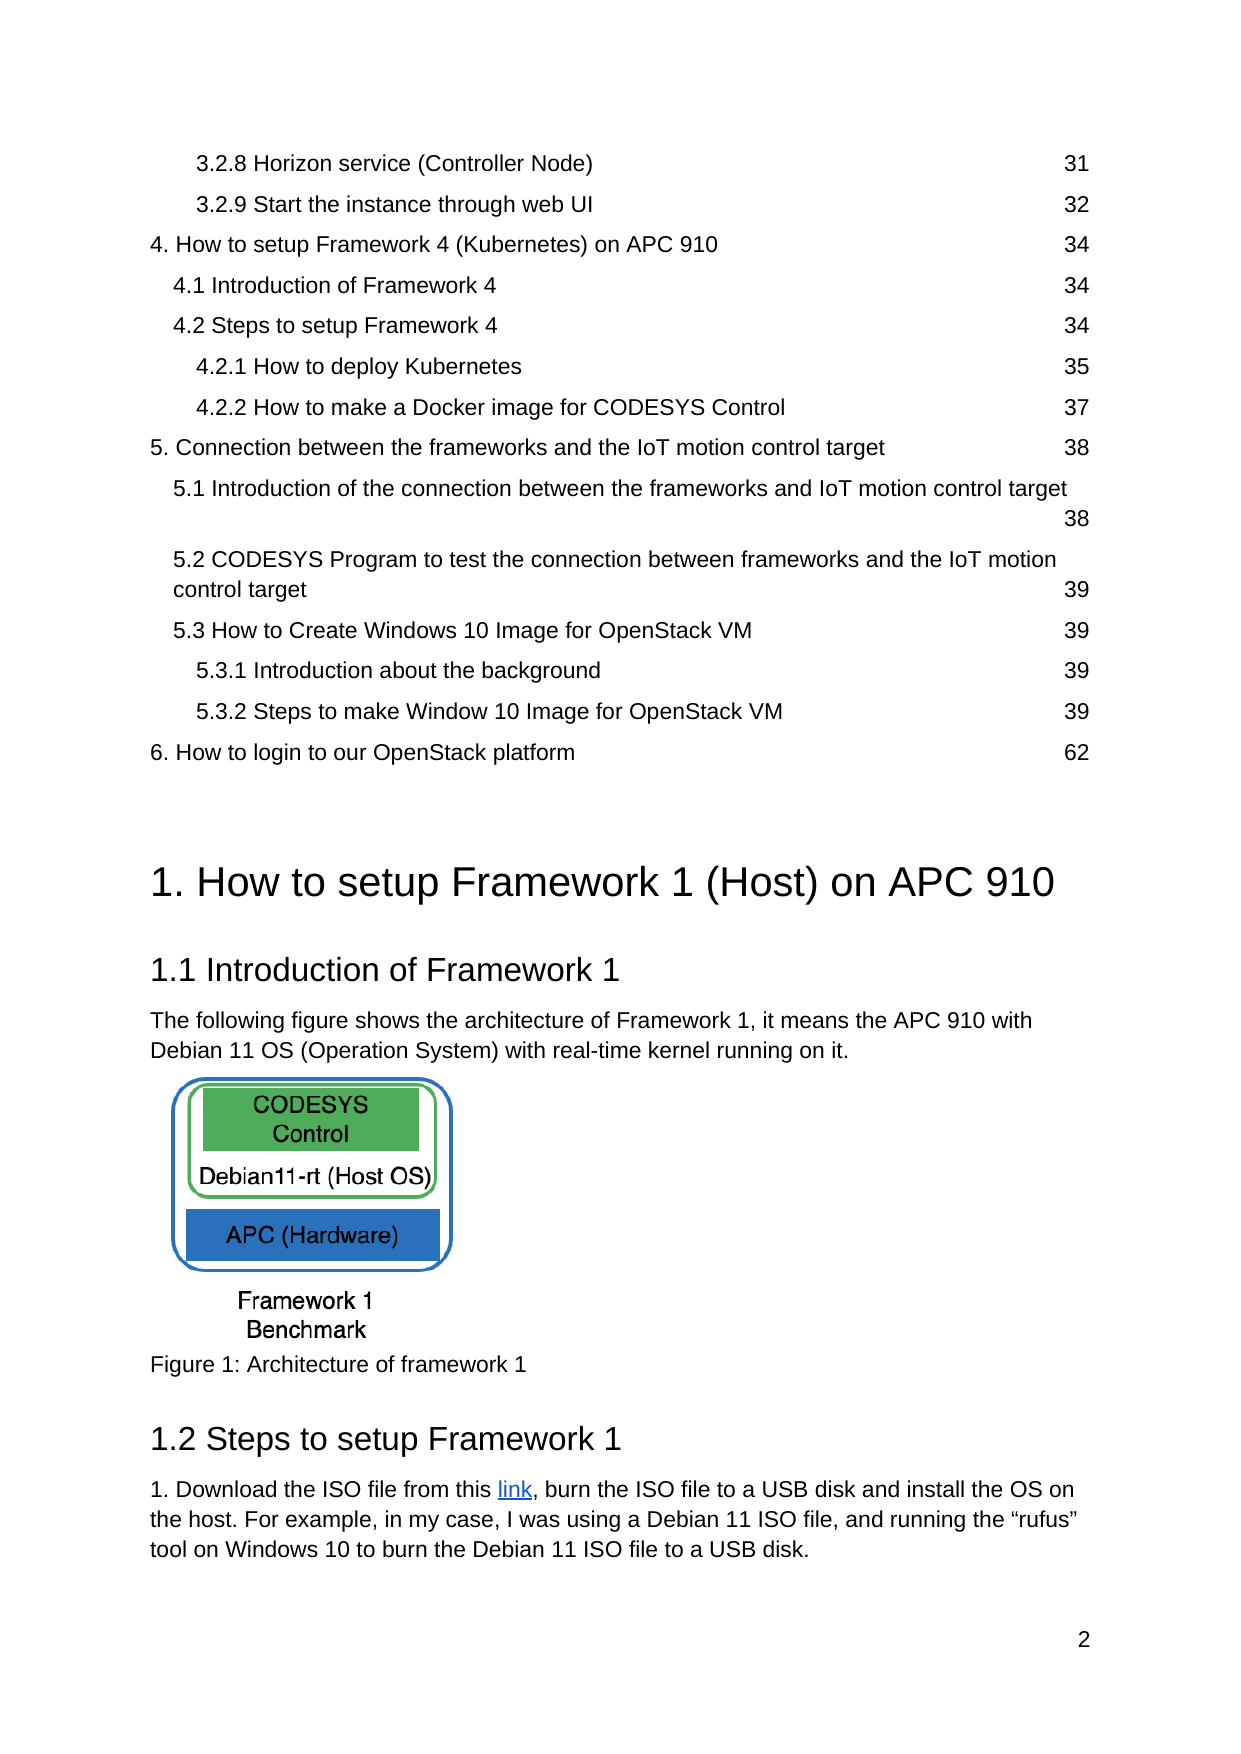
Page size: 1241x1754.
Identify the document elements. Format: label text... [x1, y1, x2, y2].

text Figure 1: Architecture of framework 1 [150, 1351, 1090, 1377]
text The following figure shows the architecture of Framework 1, it means the APC 910 with Debian 11 OS (Operation System) with real-time kernel running on it. [150, 1007, 1090, 1063]
picture [150, 1067, 472, 1348]
subtitle 1. How to setup Framework 1 (Host) on APC 910 [150, 858, 1090, 906]
subtitle 1.1 Introduction of Framework 1 [150, 950, 1090, 989]
subtitle 1.2 Steps to setup Framework 1 [150, 1419, 1090, 1457]
text 1. Download the ISO file from this link, burn the ISO file to a USB disk and install the OS on the host. For example, in my case, I was using a Debian 11 ISO file, and running the “rufus” tool on Windows 10 to burn the Debian 11 ISO file to a USB disk. [150, 1476, 1090, 1562]
